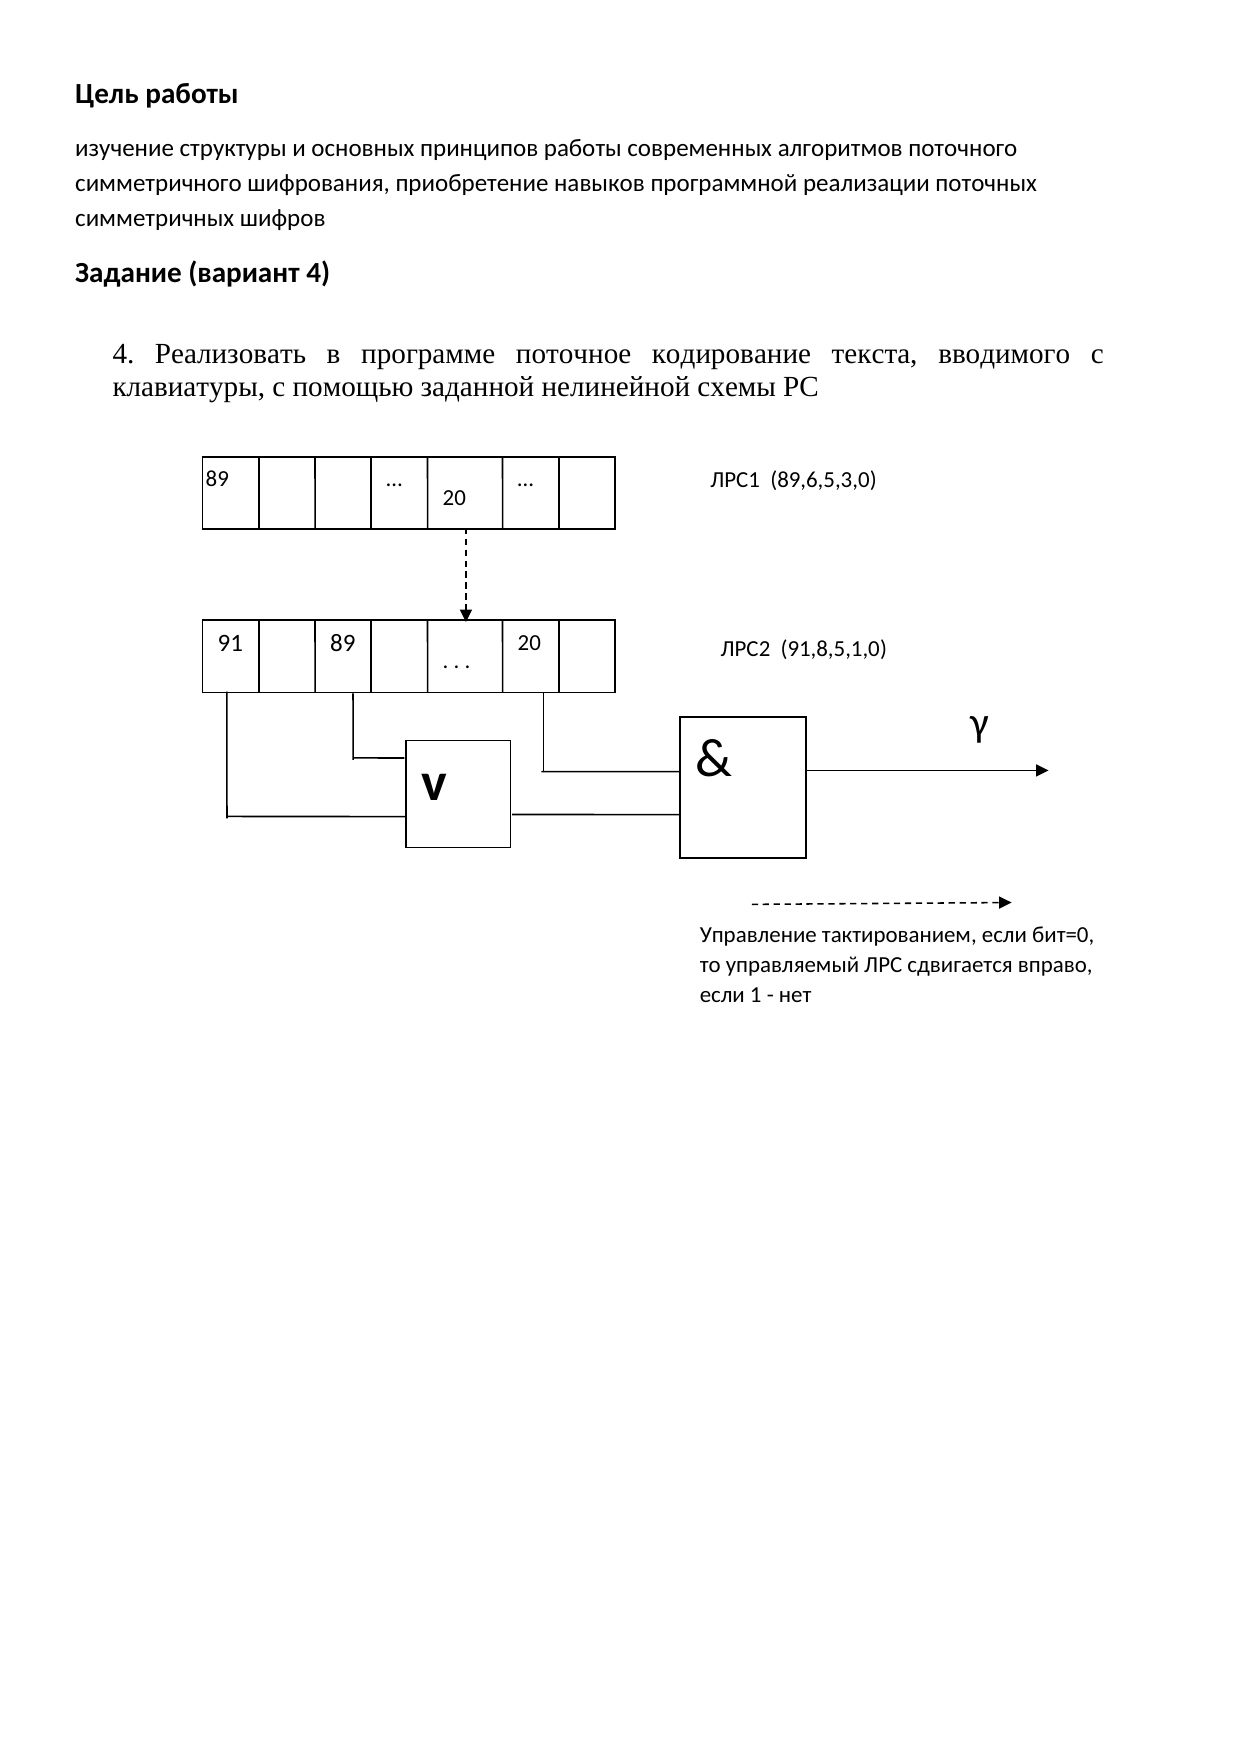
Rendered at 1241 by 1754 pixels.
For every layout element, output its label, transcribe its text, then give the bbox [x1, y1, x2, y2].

text изучение структуры и основных принципов работы современных алгоритмов поточного симметричного шифрования, приобретение навыков программной реализации поточных симметричных шифров [75, 133, 1165, 233]
text Задание (вариант 4) [75, 254, 1165, 290]
text Цель работы [75, 75, 1165, 111]
